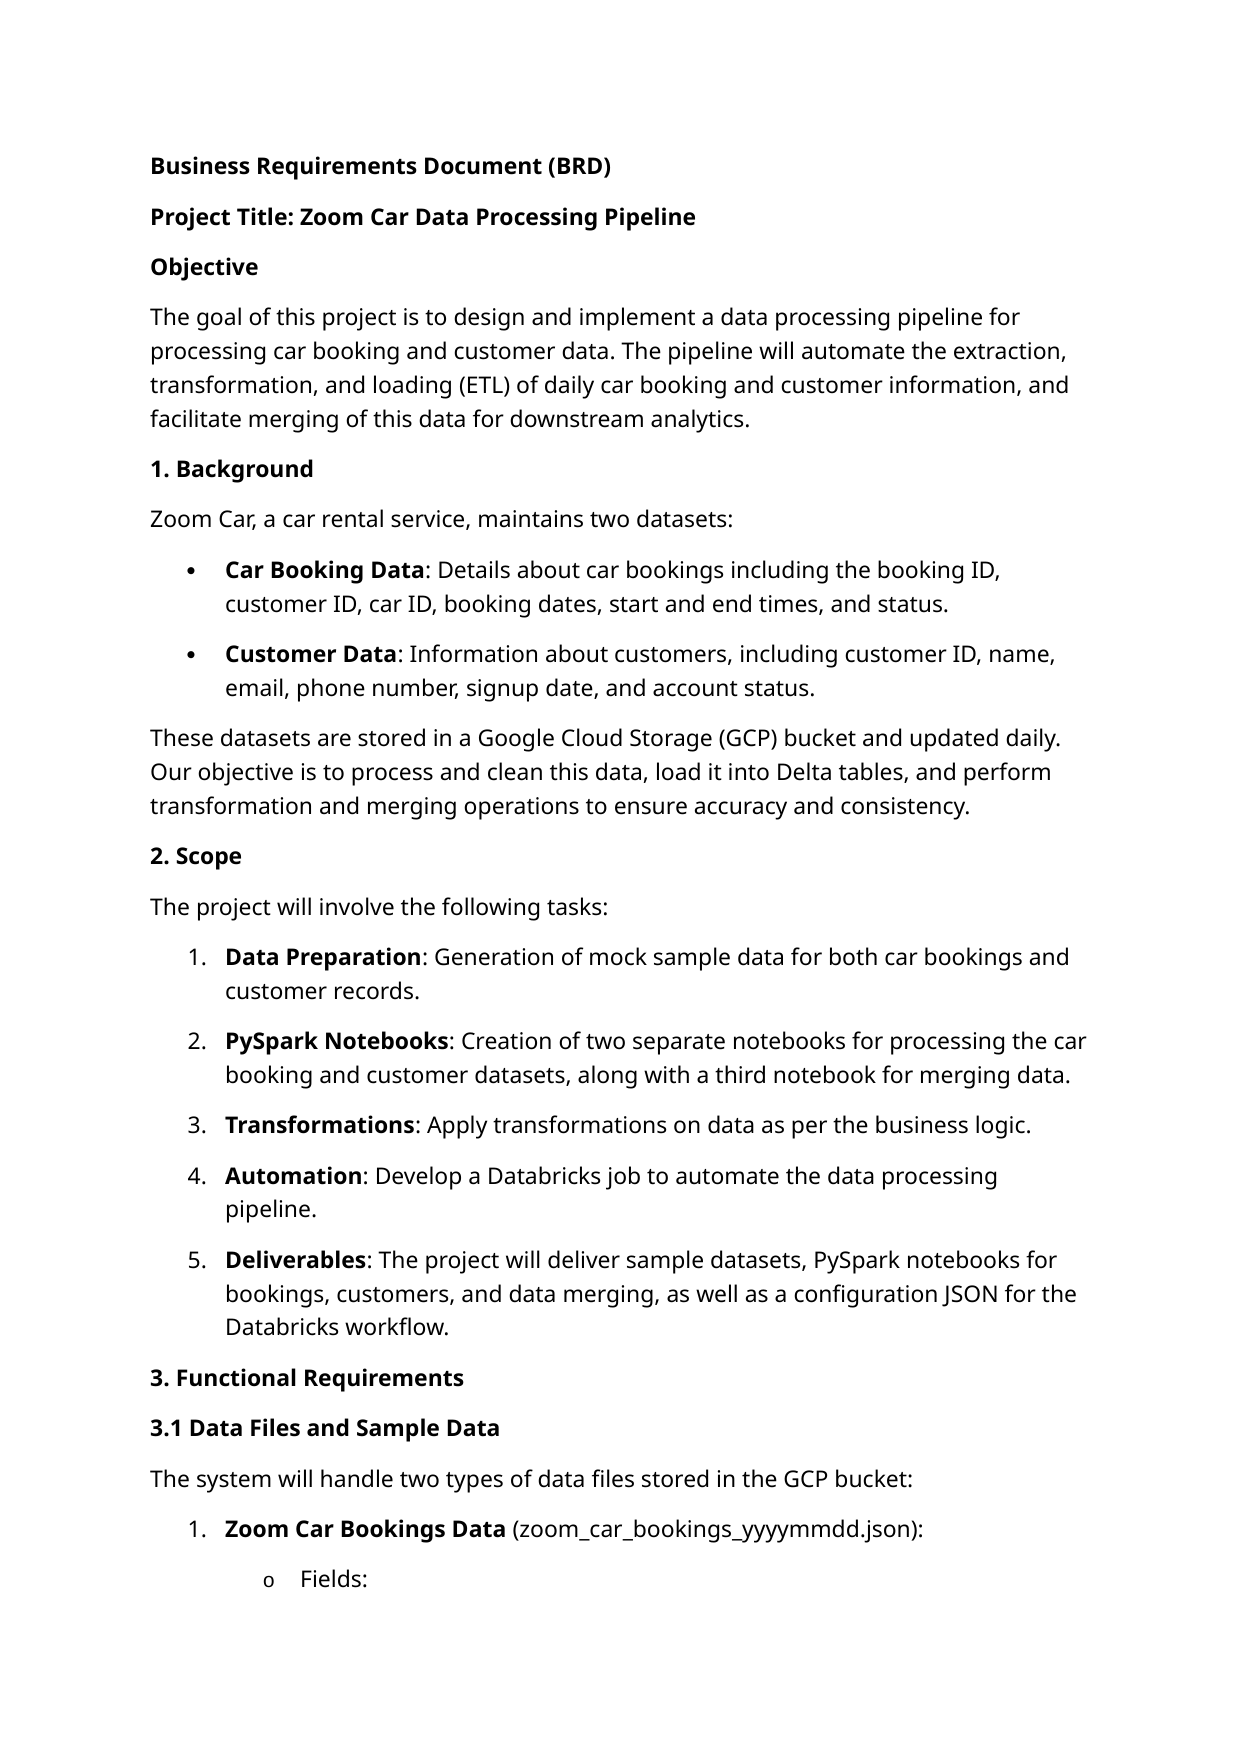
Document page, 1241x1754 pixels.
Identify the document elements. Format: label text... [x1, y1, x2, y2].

text 3. Functional Requirements [150, 1362, 1090, 1393]
list Automation: Develop a Databricks job to automate the data processing pipeline. [187, 1159, 1090, 1224]
text 3.1 Data Files and Sample Data [150, 1412, 1090, 1443]
list Customer Data: Information about customers, including customer ID, name, email, phone number, signup date, and account status. [187, 638, 1090, 703]
list Deliverables: The project will deliver sample datasets, PySpark notebooks for bookings, customers, and data merging, as well as a configuration JSON for the Databricks workflow. [187, 1244, 1090, 1342]
list Data Preparation: Generation of mock sample data for both car bookings and customer records. [187, 941, 1090, 1006]
text The project will involve the following tasks: [150, 890, 1090, 922]
text 2. Scope [150, 840, 1090, 871]
list PySpark Notebooks: Creation of two separate notebooks for processing the car booking and customer datasets, along with a third notebook for merging data. [187, 1025, 1090, 1090]
text Business Requirements Document (BRD) [150, 150, 1090, 181]
text Zoom Car, a car rental service, maintains two datasets: [150, 503, 1090, 534]
text Objective [150, 251, 1090, 282]
list Transformations: Apply transformations on data as per the business logic. [187, 1109, 1090, 1140]
list Fields: [262, 1563, 1090, 1594]
list Car Booking Data: Details about car bookings including the booking ID, customer ID, car ID, booking dates, start and end times, and status. [187, 554, 1090, 619]
text The goal of this project is to design and implement a data processing pipeline for processing car booking and customer data. The pipeline will automate the extraction, transformation, and loading (ETL) of daily car booking and customer information, and facilitate merging of this data for downstream analytics. [150, 301, 1090, 434]
text The system will handle two types of data files stored in the GCP bucket: [150, 1462, 1090, 1494]
text 1. Background [150, 453, 1090, 484]
text Project Title: Zoom Car Data Processing Pipeline [150, 200, 1090, 232]
list Zoom Car Bookings Data (zoom_car_bookings_yyyymmdd.json): [187, 1513, 1090, 1544]
text These datasets are stored in a Google Cloud Storage (GCP) bucket and updated daily. Our objective is to process and clean this data, load it into Delta tables, and perform transformation and merging operations to ensure accuracy and consistency. [150, 722, 1090, 821]
